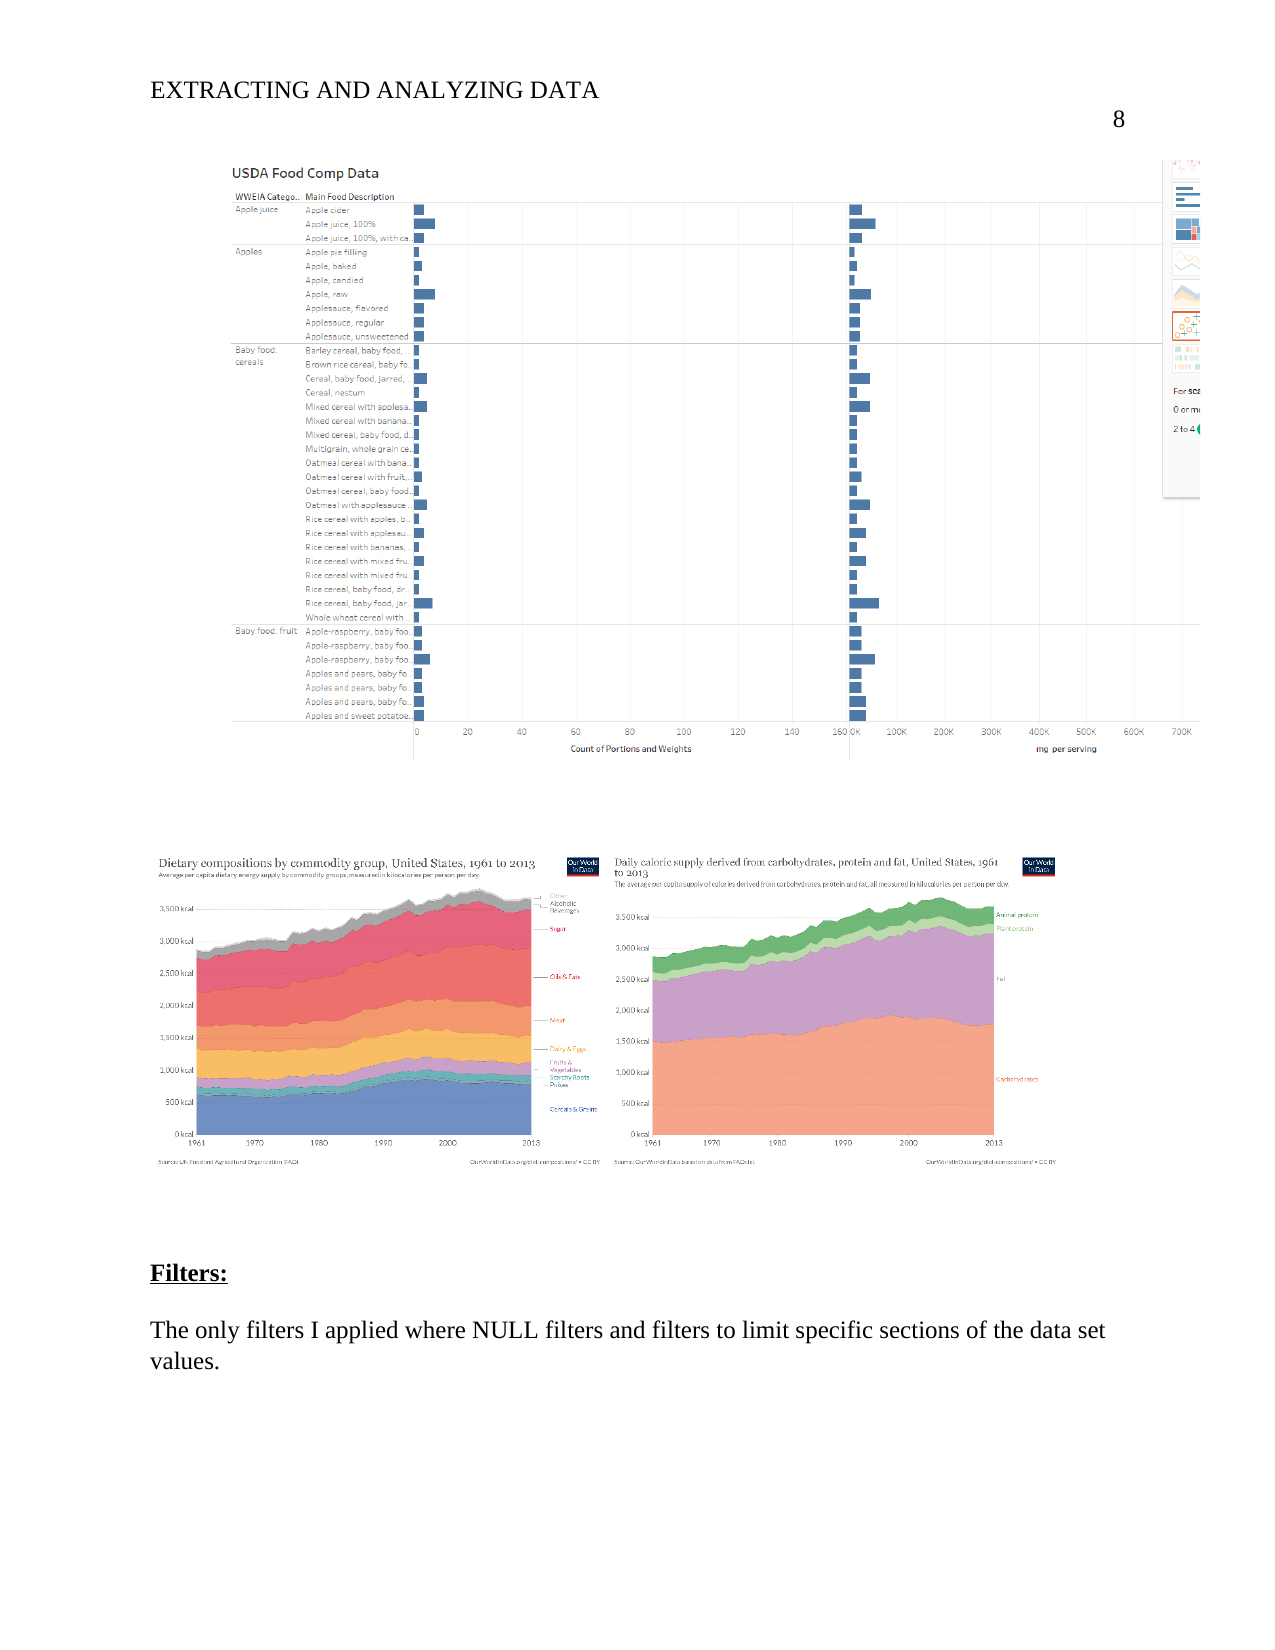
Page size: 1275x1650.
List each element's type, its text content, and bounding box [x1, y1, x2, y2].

text The only filters I applied where NULL filters and filters to limit specific sections of the data set values. [150, 1315, 1125, 1375]
picture [225, 160, 1200, 764]
text Filters: [150, 1258, 1125, 1287]
picture [150, 849, 1063, 1173]
